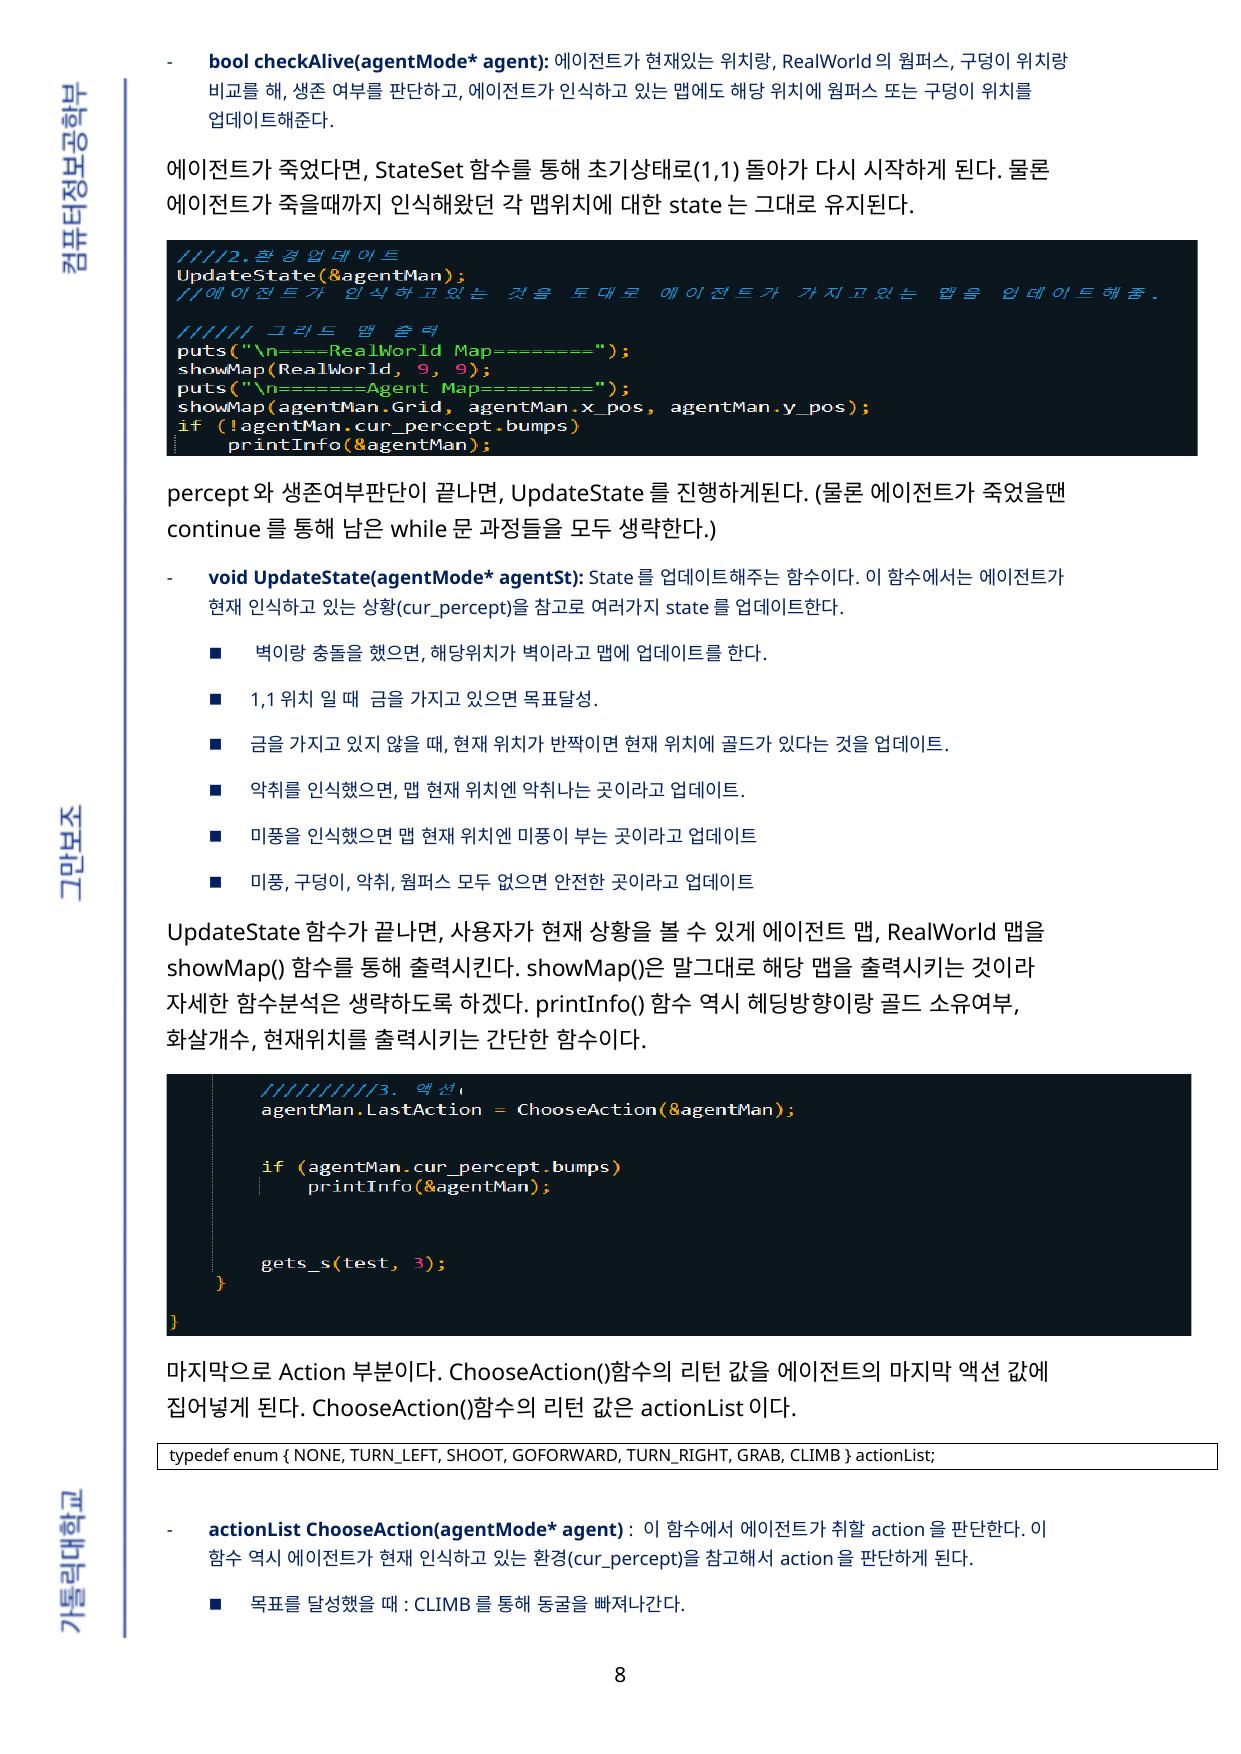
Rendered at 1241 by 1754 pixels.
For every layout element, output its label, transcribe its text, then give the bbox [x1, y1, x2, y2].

text 마지막으로 Action 부분이다. ChooseAction()함수의 리턴 값을 에이전트의 마지막 액션 값에 집어넣게 된다. ChooseAction()함수의 리턴 값은 actionList이다. [167, 1354, 1073, 1423]
list void UpdateState(agentMode* agentSt): State를 업데이트해주는 함수이다. 이 함수에서는 에이전트가 현재 인식하고 있는 상황(cur_percept)을 참고로 여러가지 state를 업데이트한다. [167, 563, 1073, 619]
list actionList ChooseAction(agentMode* agent) : 이 함수에서 에이전트가 취할 action을 판단한다. 이 함수 역시 에이전트가 현재 인식하고 있는 환경(cur_percept)을 참고해서 action을 판단하게 된다. [167, 1514, 1073, 1571]
text UpdateState함수가 끝나면, 사용자가 현재 상황을 볼 수 있게 에이전트 맵, RealWorld 맵을 showMap() 함수를 통해 출력시킨다. showMap()은 말그대로 해당 맵을 출력시키는 것이라 자세한 함수분석은 생략하도록 하겠다. printInfo() 함수 역시 헤딩방향이랑 골드 소유여부, 화살개수, 현재위치를 출력시키는 간단한 함수이다. [167, 914, 1073, 1055]
list 금을 가지고 있지 않을 때, 현재 위치가 반짝이면 현재 위치에 골드가 있다는 것을 업데이트. [208, 730, 1073, 757]
list 미풍, 구덩이, 악취, 웜퍼스 모두 없으면 안전한 곳이라고 업데이트 [208, 868, 1073, 895]
list 미풍을 인식했으면 맵 현재 위치엔 미풍이 부는 곳이라고 업데이트 [208, 822, 1073, 849]
list 1,1위치 일 때 금을 가지고 있으면 목표달성. [208, 684, 1073, 711]
list 목표를 달성했을 때 : CLIMB를 통해 동굴을 빠져나간다. [208, 1590, 1073, 1617]
list 악취를 인식했으면, 맵 현재 위치엔 악취나는 곳이라고 업데이트. [208, 776, 1073, 803]
picture [0, 0, 1240, 1730]
text 에이전트가 죽었다면, StateSet 함수를 통해 초기상태로(1,1) 돌아가 다시 시작하게 된다. 물론 에이전트가 죽을때까지 인식해왔던 각 맵위치에 대한 state는 그대로 유지된다. [167, 151, 1073, 221]
table_header typedef enum { NONE, TURN_LEFT, SHOOT, GOFORWARD, TURN_RIGHT, GRAB, CLIMB } actionList; [158, 1444, 1217, 1469]
list bool checkAlive(agentMode* agent): 에이전트가 현재있는 위치랑, RealWorld의 웜퍼스, 구덩이 위치랑 비교를 해, 생존 여부를 판단하고, 에이전트가 인식하고 있는 맵에도 해당 위치에 웜퍼스 또는 구덩이 위치를 업데이트해준다. [167, 47, 1073, 133]
list 벽이랑 충돌을 했으면, 해당위치가 벽이라고 맵에 업데이트를 한다. [208, 638, 1073, 665]
text percept와 생존여부판단이 끝나면, UpdateState를 진행하게된다. (물론 에이전트가 죽었을땐 continue를 통해 남은 while문 과정들을 모두 생략한다.) [167, 474, 1073, 544]
